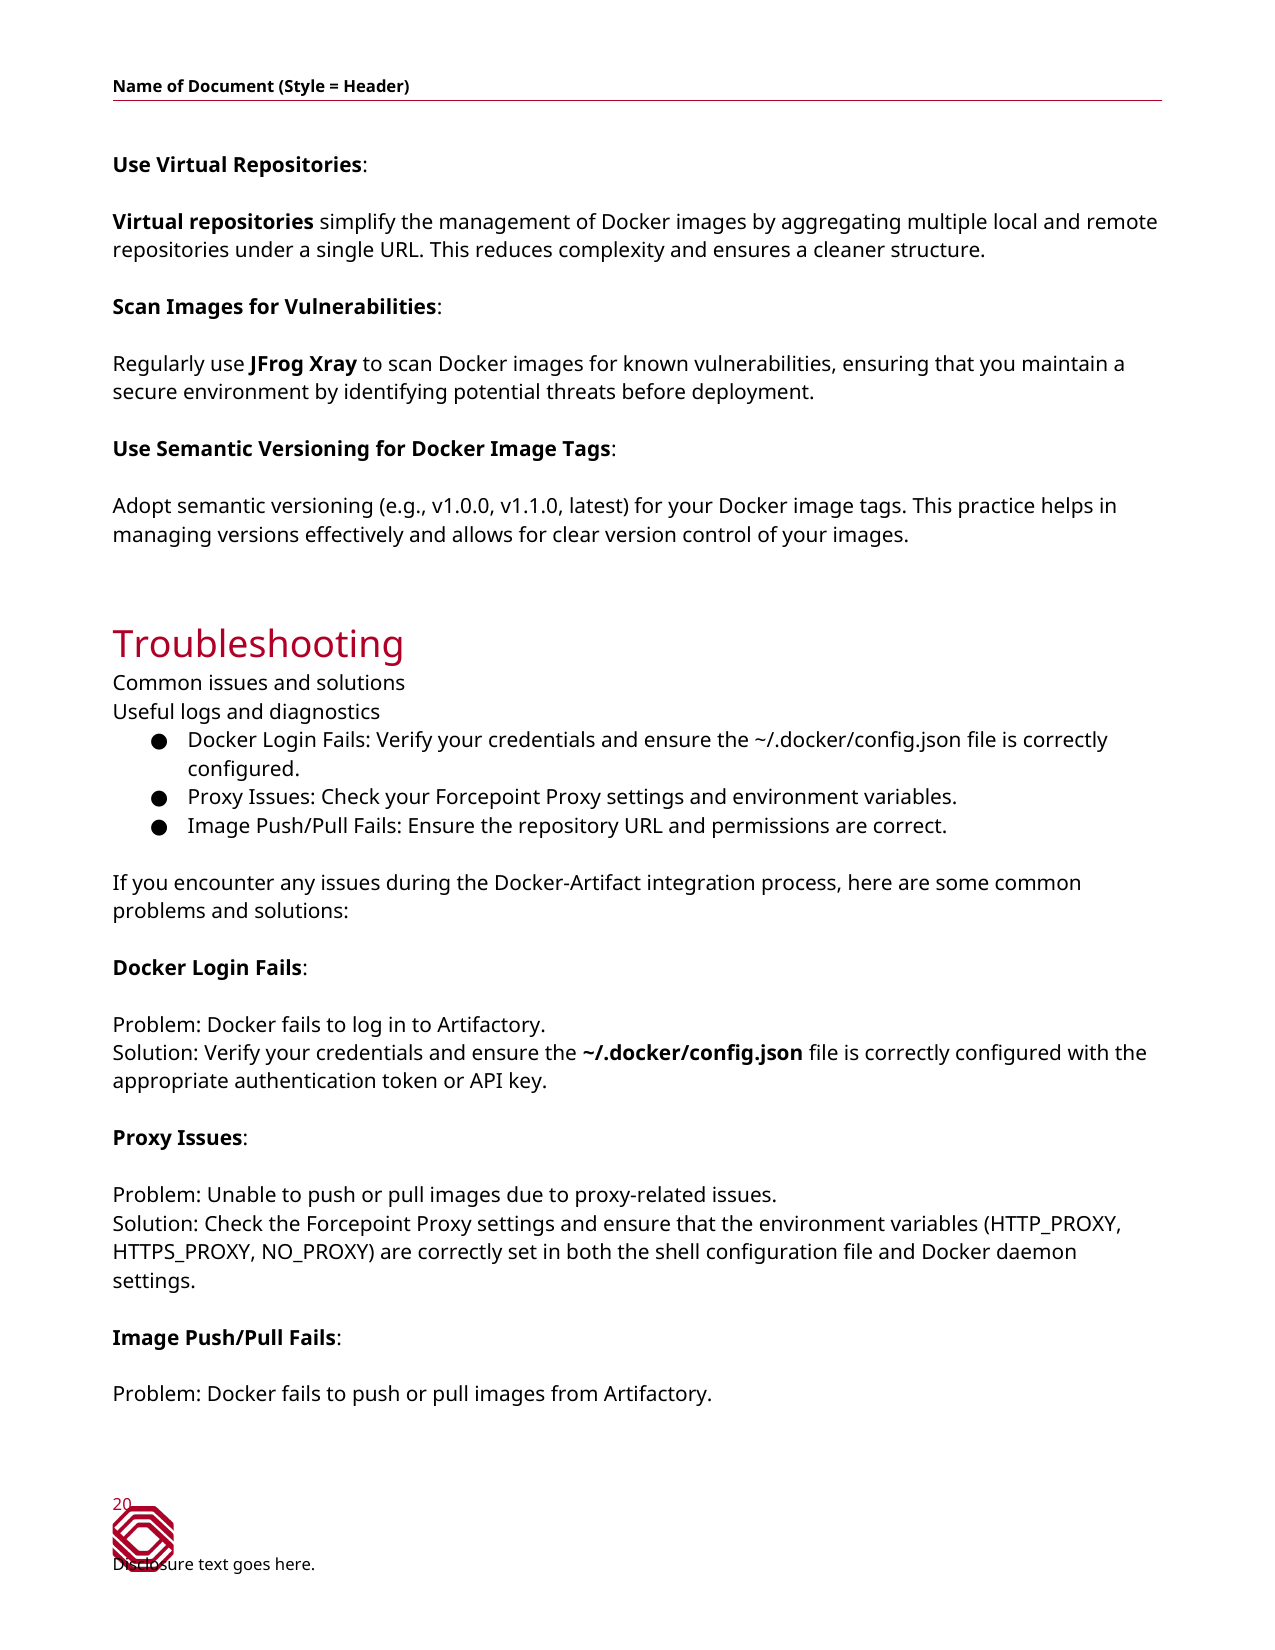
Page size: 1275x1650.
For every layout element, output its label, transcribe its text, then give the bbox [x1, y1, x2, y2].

text Regularly use JFrog Xray to scan Docker images for known vulnerabilities, ensuring that you maintain a secure environment by identifying potential threats before deployment. [112, 349, 1162, 406]
subtitle Troubleshooting [112, 617, 1162, 668]
picture [112, 1506, 174, 1572]
text If you encounter any issues during the Docker-Artifact integration process, here are some common problems and solutions: [112, 868, 1162, 924]
list Image Push/Pull Fails: Ensure the repository URL and permissions are correct. [150, 811, 1162, 839]
list Docker Login Fails: Verify your credentials and ensure the ~/.docker/config.json file is correctly configured. [150, 725, 1162, 782]
list Proxy Issues: Check your Forcepoint Proxy settings and environment variables. [150, 782, 1162, 811]
text Problem: Unable to push or pull images due to proxy-related issues. [112, 1180, 1162, 1209]
text Proxy Issues: [112, 1123, 1162, 1152]
text Problem: Docker fails to push or pull images from Artifactory. [112, 1379, 1162, 1408]
text Common issues and solutions [112, 668, 1162, 697]
text Adopt semantic versioning (e.g., v1.0.0, v1.1.0, latest) for your Docker image tags. This practice helps in managing versions effectively and allows for clear version control of your images. [112, 491, 1162, 548]
text Useful logs and diagnostics [112, 697, 1162, 725]
text Docker Login Fails: [112, 953, 1162, 981]
text Solution: Verify your credentials and ensure the ~/.docker/config.json file is correctly configured with the appropriate authentication token or API key. [112, 1038, 1162, 1095]
text Virtual repositories simplify the management of Docker images by aggregating multiple local and remote repositories under a single URL. This reduces complexity and ensures a cleaner structure. [112, 207, 1162, 264]
text Scan Images for Vulnerabilities: [112, 292, 1162, 321]
text Use Virtual Repositories: [112, 150, 1162, 178]
text Use Semantic Versioning for Docker Image Tags: [112, 434, 1162, 463]
text Solution: Check the Forcepoint Proxy settings and ensure that the environment variables (HTTP_PROXY, HTTPS_PROXY, NO_PROXY) are correctly set in both the shell configuration file and Docker daemon settings. [112, 1209, 1162, 1294]
text Image Push/Pull Fails: [112, 1323, 1162, 1351]
text Problem: Docker fails to log in to Artifactory. [112, 1010, 1162, 1038]
